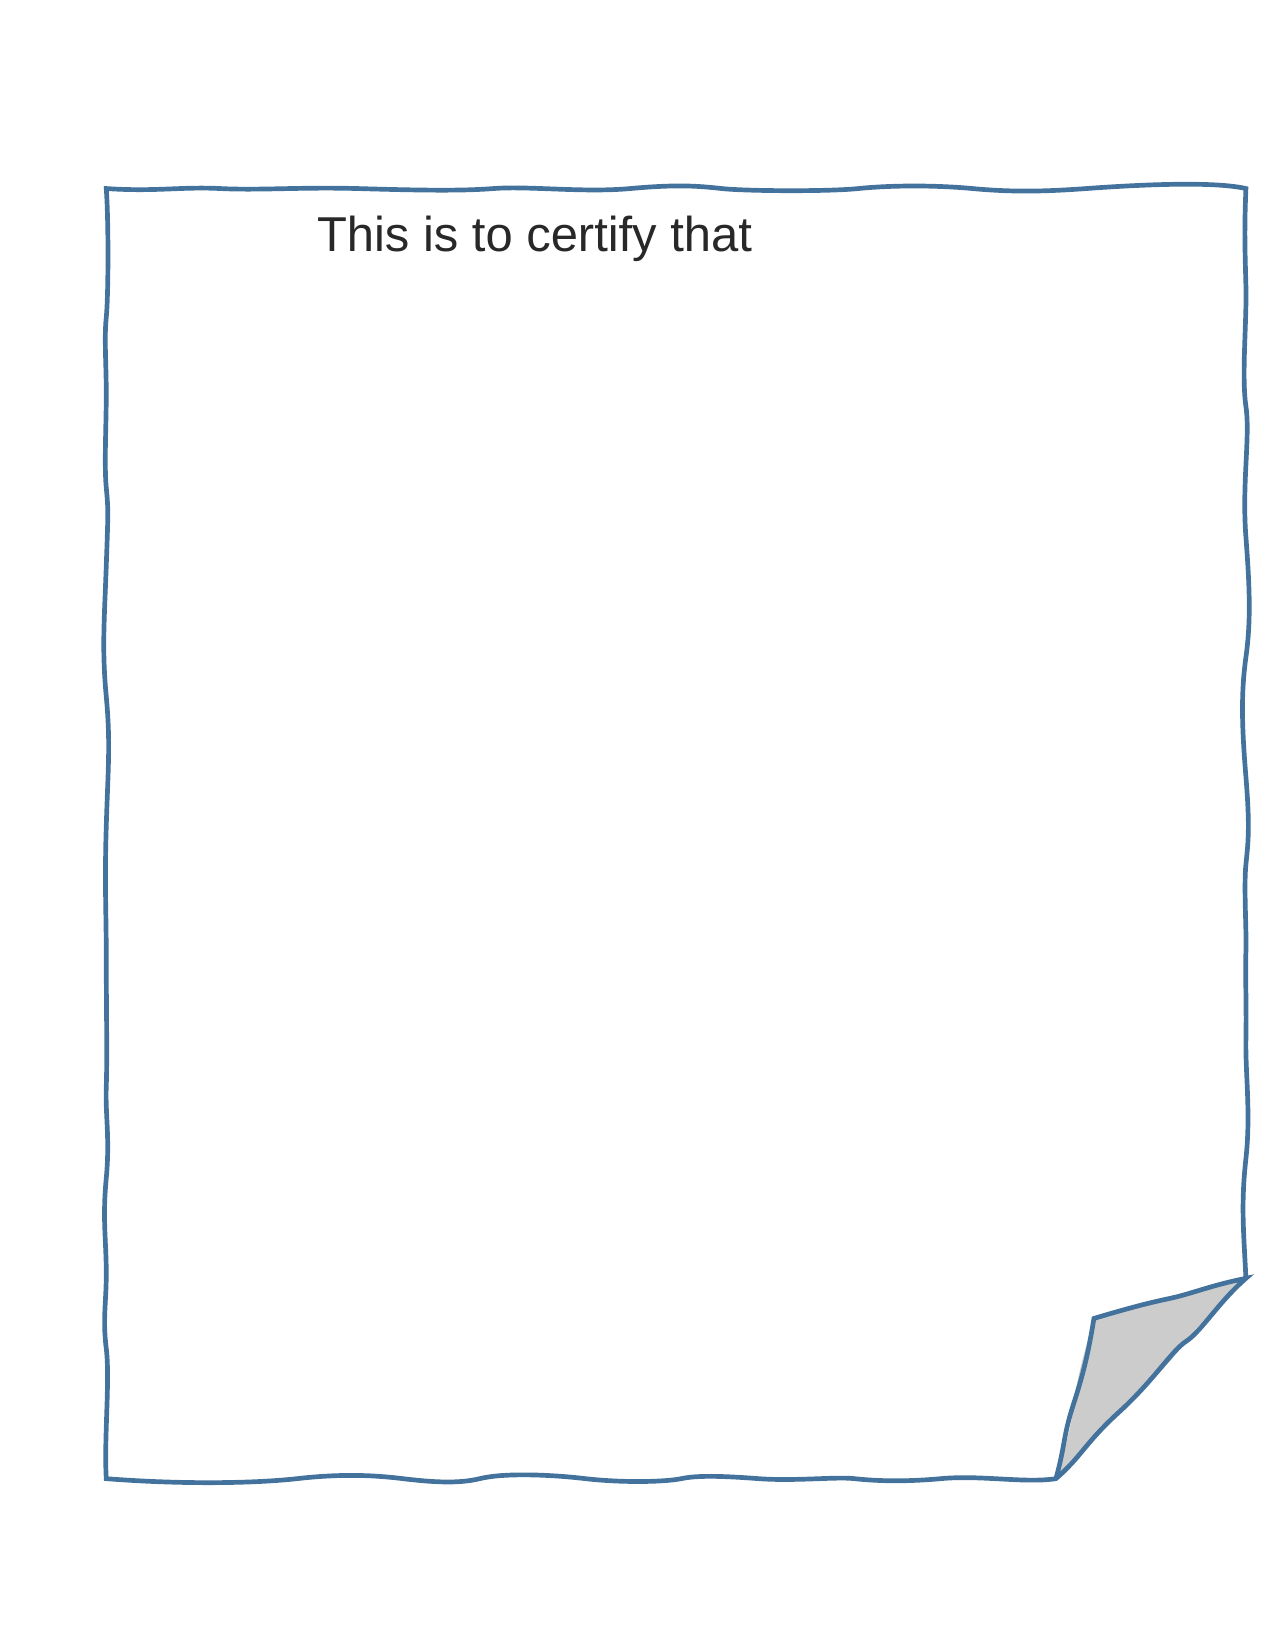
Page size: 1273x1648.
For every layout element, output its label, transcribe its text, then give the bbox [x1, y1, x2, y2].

text This is to certify that [150, 206, 1123, 262]
